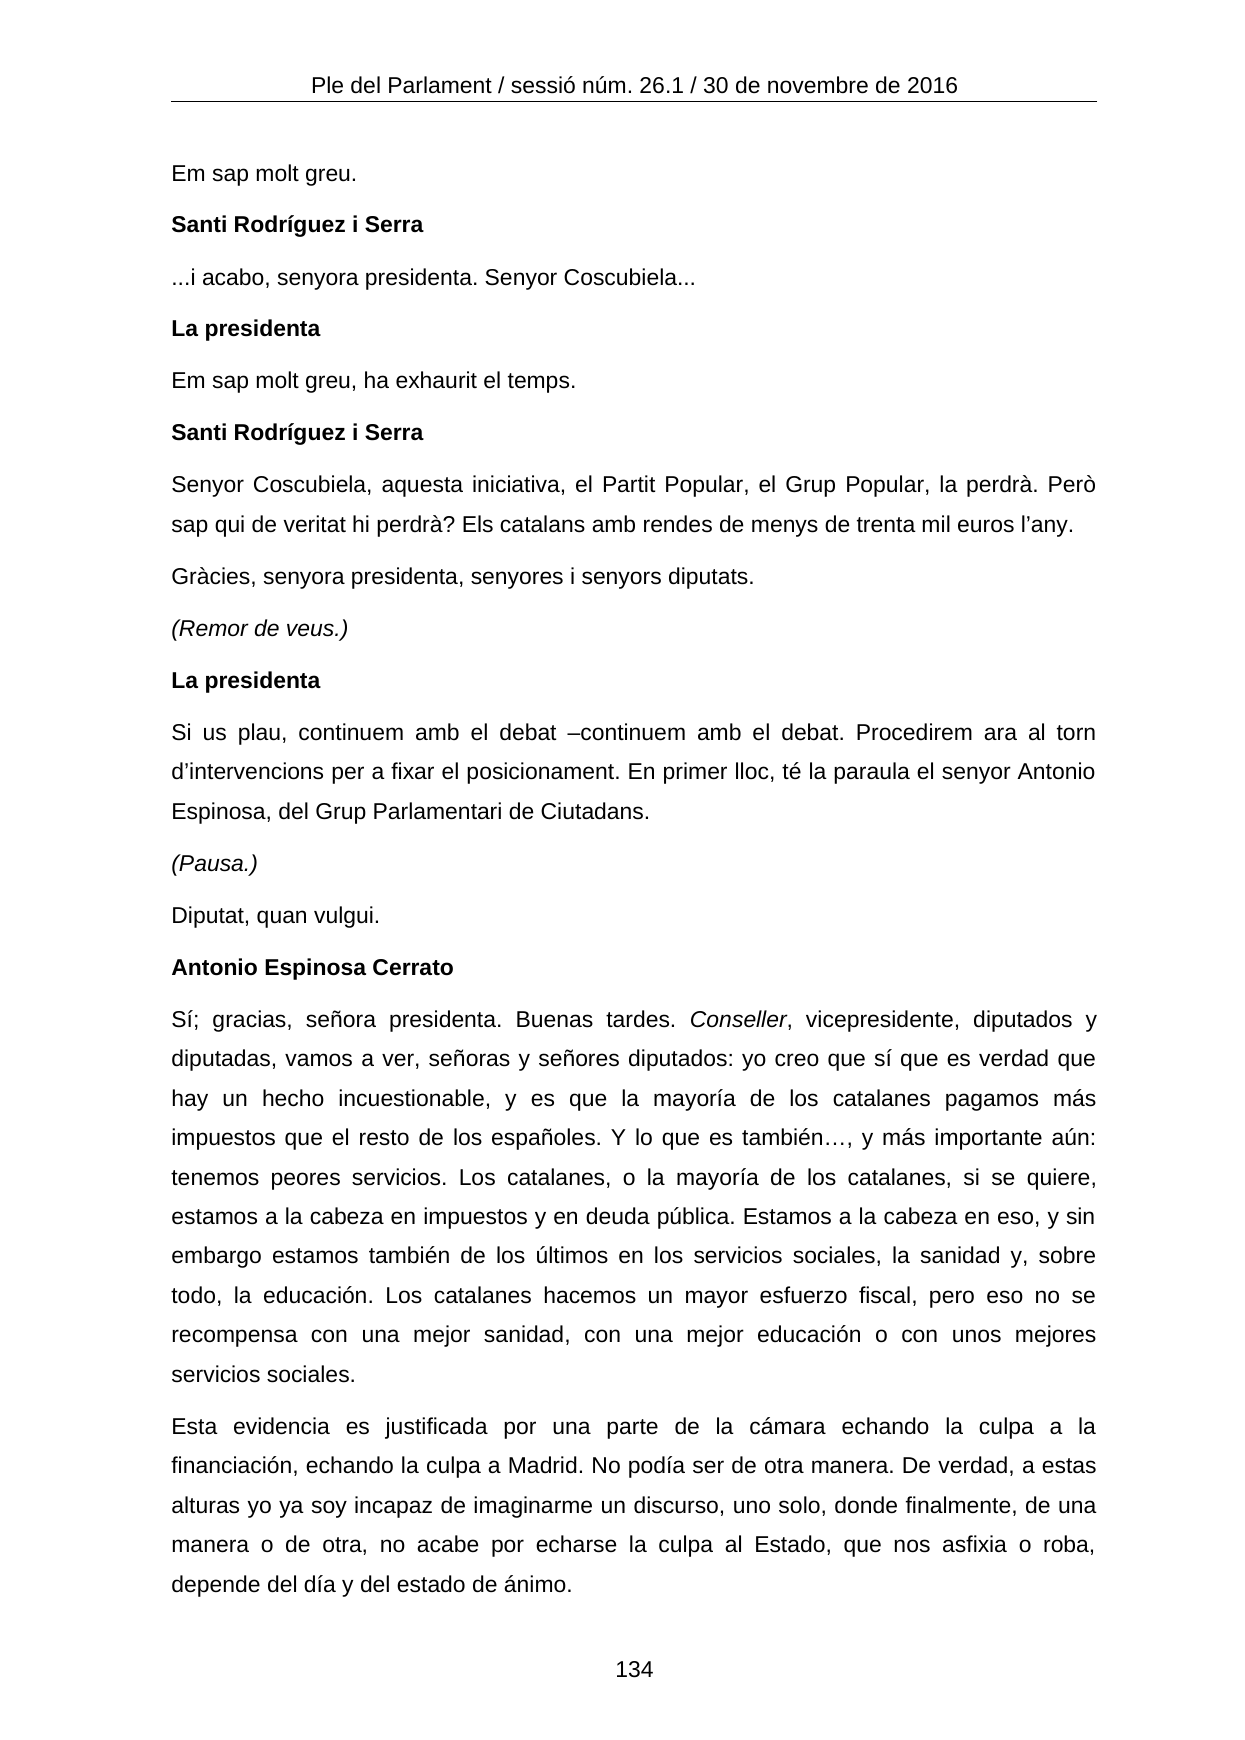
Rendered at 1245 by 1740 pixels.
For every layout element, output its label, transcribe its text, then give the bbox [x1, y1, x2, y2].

text (Pausa.) [171, 850, 1097, 876]
text Sí; gracias, señora presidenta. Buenas tardes. Conseller, vicepresidente, diputados y diputadas, vamos a ver, señoras y señores diputados: yo creo que sí que es verdad que hay un hecho incuestionable, y es que la mayoría de los catalanes pagamos más impuestos que el resto de los españoles. Y lo que es también…, y más importante aún: tenemos peores servicios. Los catalanes, o la mayoría de los catalanes, si se quiere, estamos a la cabeza en impuestos y en deuda pública. Estamos a la cabeza en eso, y sin embargo estamos también de los últimos en los servicios sociales, la sanidad y, sobre todo, la educación. Los catalanes hacemos un mayor esfuerzo fiscal, pero eso no se recompensa con una mejor sanidad, con una mejor educación o con unos mejores servicios sociales. [171, 1006, 1097, 1387]
text Santi Rodríguez i Serra [171, 419, 1097, 446]
text Em sap molt greu, ha exhaurit el temps. [171, 367, 1097, 394]
text Si us plau, continuem amb el debat –continuem amb el debat. Procedirem ara al torn d’intervencions per a fixar el posicionament. En primer lloc, té la paraula el senyor Antonio Espinosa, del Grup Parlamentari de Ciutadans. [171, 719, 1097, 824]
text (Remor de veus.) [171, 615, 1097, 641]
text Antonio Espinosa Cerrato [171, 954, 1097, 980]
text Esta evidencia es justificada por una parte de la cámara echando la culpa a la financiación, echando la culpa a Madrid. No podía ser de otra manera. De verdad, a estas alturas yo ya soy incapaz de imaginarme un discurso, uno solo, donde finalmente, de una manera o de otra, no acabe por echarse la culpa al Estado, que nos asfixia o roba, depende del día y del estado de ánimo. [171, 1413, 1097, 1597]
text La presidenta [171, 667, 1097, 693]
text La presidenta [171, 315, 1097, 342]
text Senyor Coscubiela, aquesta iniciativa, el Partit Popular, el Grup Popular, la perdrà. Però sap qui de veritat hi perdrà? Els catalans amb rendes de menys de trenta mil euros l’any. [171, 471, 1097, 537]
text Em sap molt greu. [171, 159, 1097, 186]
text Santi Rodríguez i Serra [171, 211, 1097, 238]
text Diputat, quan vulgui. [171, 902, 1097, 928]
text ...i acabo, senyora presidenta. Senyor Coscubiela... [171, 263, 1097, 290]
text Gràcies, senyora presidenta, senyores i senyors diputats. [171, 563, 1097, 589]
